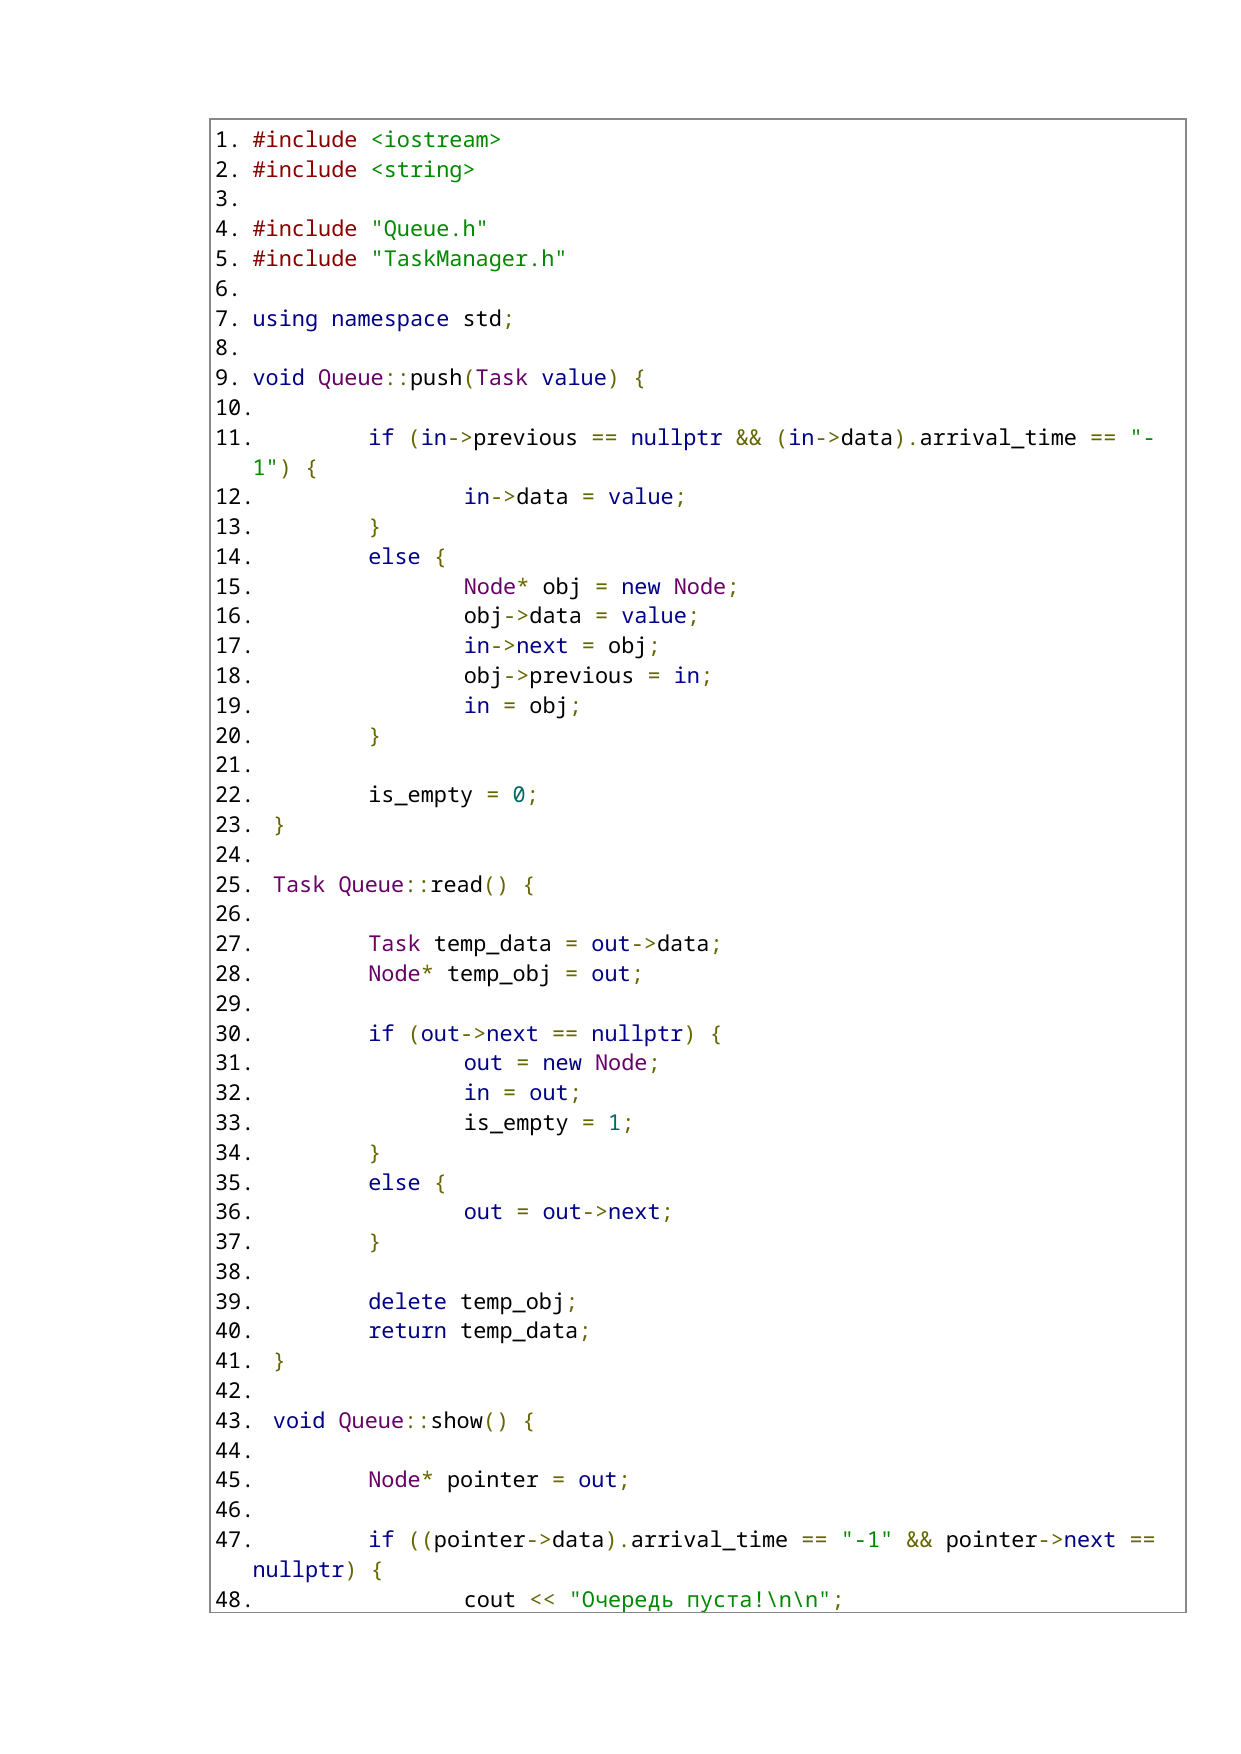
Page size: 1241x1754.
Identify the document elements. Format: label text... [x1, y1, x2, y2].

list using namespace std; [211, 297, 1185, 332]
list else { [211, 535, 1185, 565]
list Node* obj = new Node; [211, 565, 1185, 595]
list Node* pointer = out; [211, 1459, 1185, 1494]
list in->data = value; [211, 476, 1185, 505]
list cout << "Очередь пуста!\n\n"; [211, 1578, 1185, 1612]
list obj->previous = in; [211, 654, 1185, 684]
list } [211, 1220, 1185, 1256]
list is_empty = 0; [211, 773, 1185, 803]
list } [211, 714, 1185, 749]
list return temp_data; [211, 1310, 1185, 1339]
list if (out->next == nullptr) { [211, 1012, 1185, 1042]
list if ((pointer->data).arrival_time == "-1" && pointer->next == nullptr) { [211, 1518, 1185, 1578]
list obj->data = value; [211, 595, 1185, 624]
list in->next = obj; [211, 624, 1185, 654]
list Node* temp_obj = out; [211, 952, 1185, 988]
list delete temp_obj; [211, 1280, 1185, 1310]
list in = out; [211, 1071, 1185, 1101]
list out = out->next; [211, 1191, 1185, 1220]
list #include "Queue.h" [211, 207, 1185, 237]
list else { [211, 1161, 1185, 1191]
list #include <string> [211, 148, 1185, 183]
list Task Queue::read() { [211, 863, 1185, 898]
list out = new Node; [211, 1042, 1185, 1071]
list Task temp_data = out->data; [211, 922, 1185, 952]
list #include "TaskManager.h" [211, 237, 1185, 273]
list } [211, 1339, 1185, 1375]
list } [211, 803, 1185, 839]
list void Queue::show() { [211, 1399, 1185, 1435]
list } [211, 1131, 1185, 1161]
list is_empty = 1; [211, 1101, 1185, 1131]
list in = obj; [211, 684, 1185, 714]
list } [211, 505, 1185, 535]
list #include <iostream> [211, 120, 1185, 148]
list if (in->previous == nullptr && (in->data).arrival_time == "-1") { [211, 416, 1185, 476]
list void Queue::push(Task value) { [211, 356, 1185, 392]
